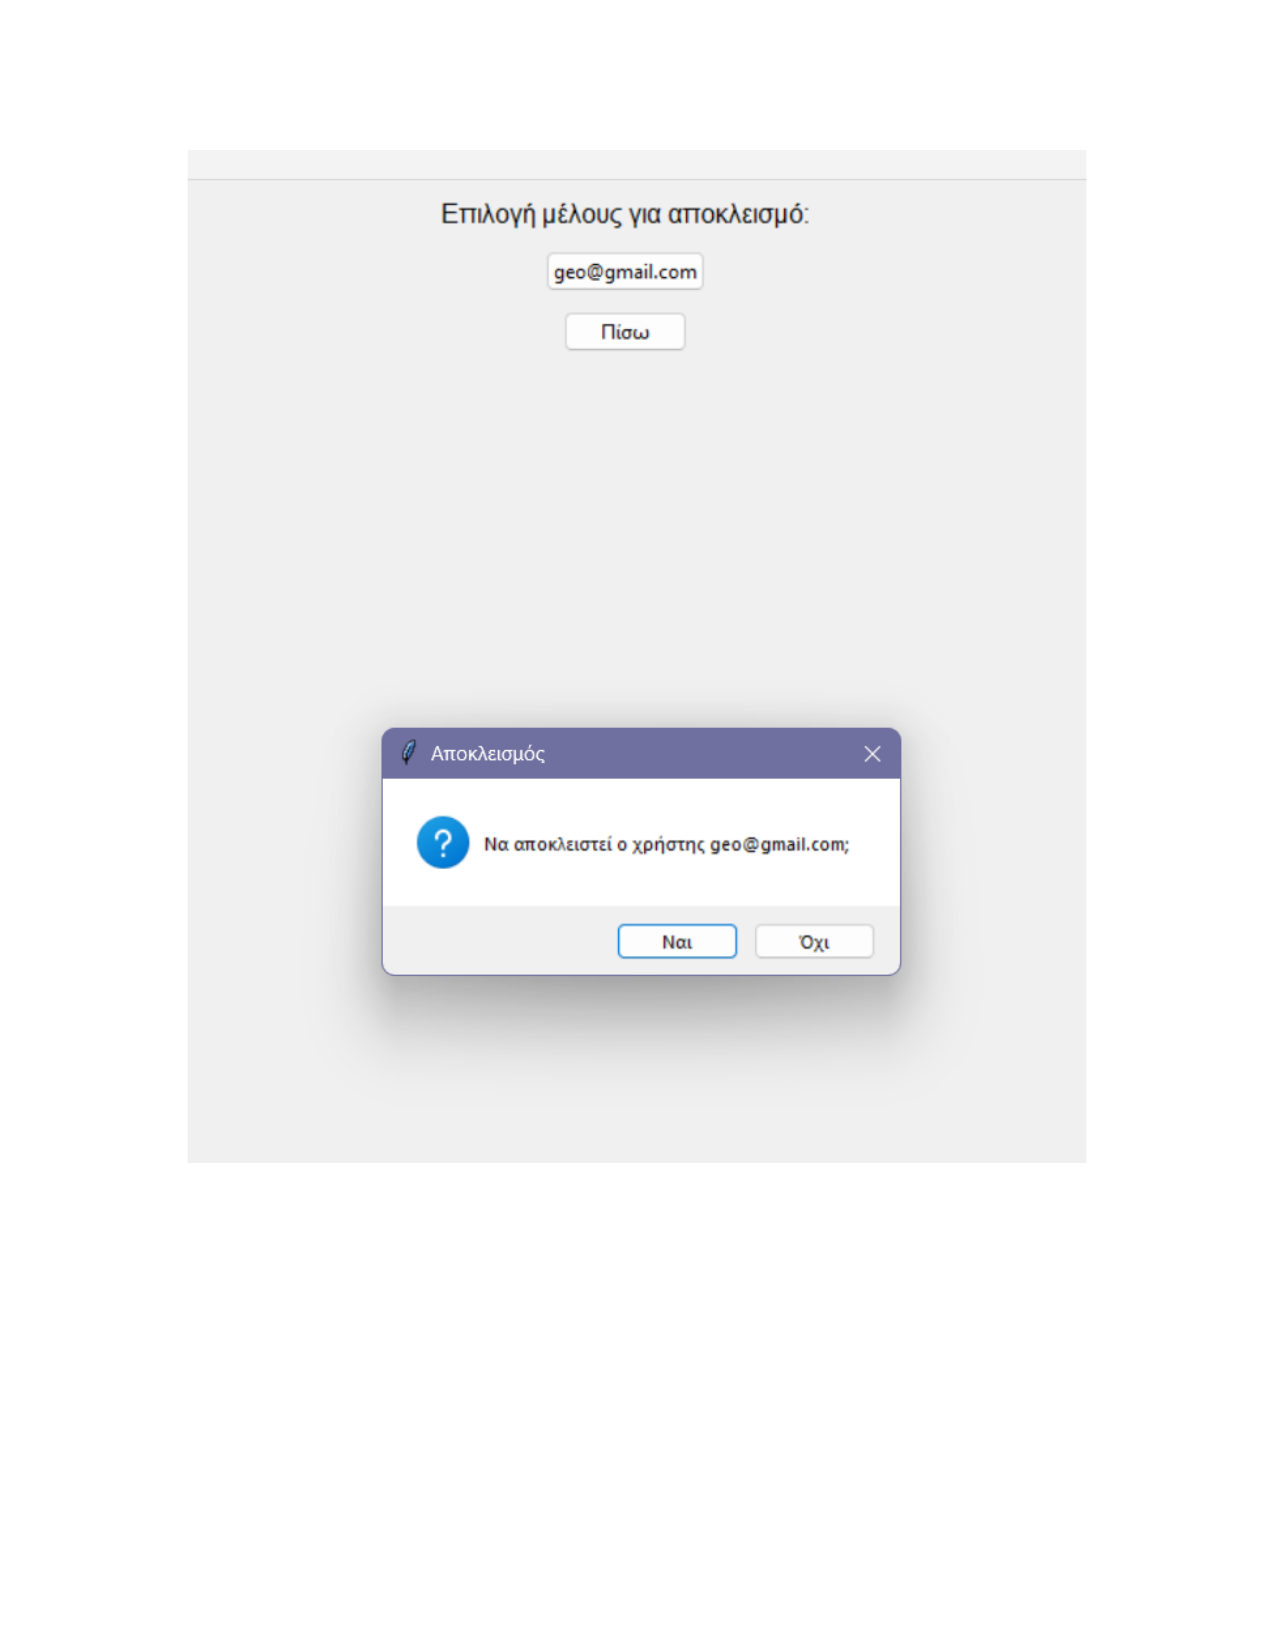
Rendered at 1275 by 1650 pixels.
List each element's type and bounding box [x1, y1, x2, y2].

picture [187, 150, 1087, 1163]
